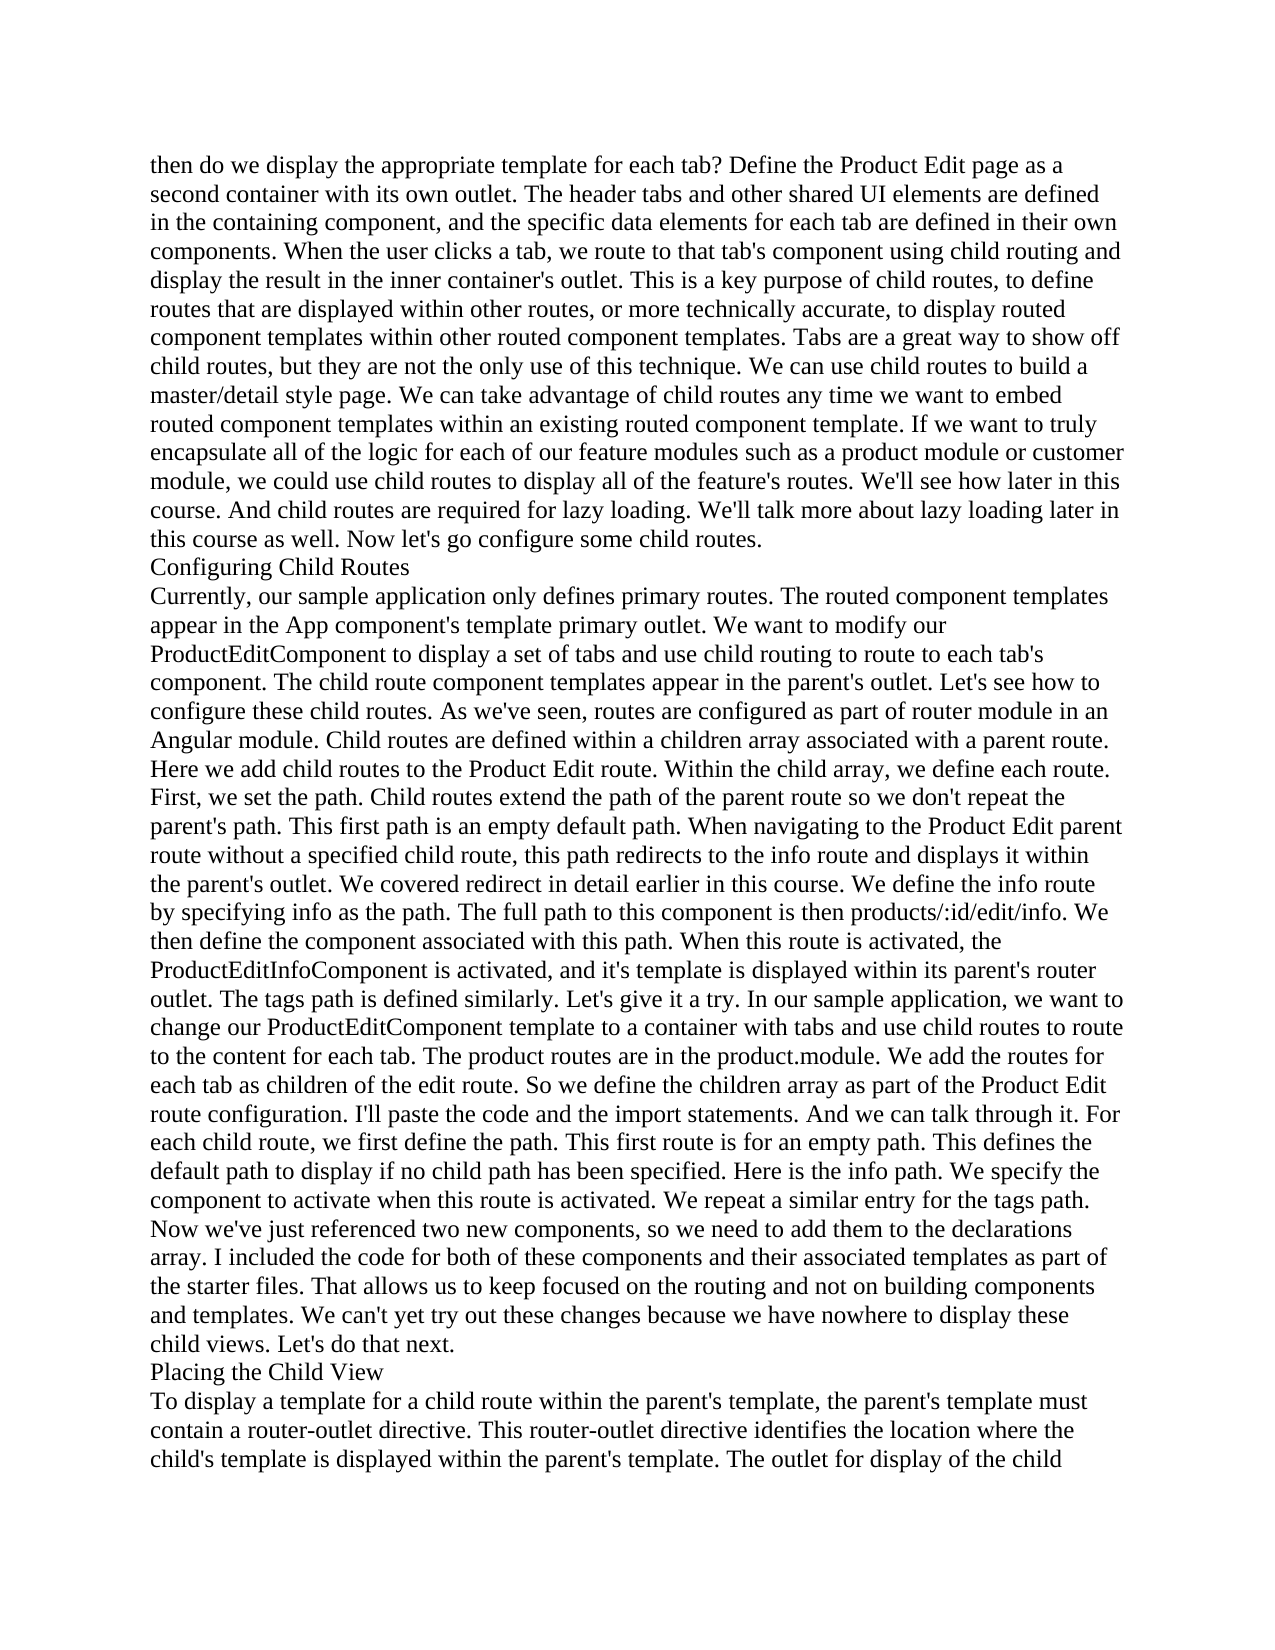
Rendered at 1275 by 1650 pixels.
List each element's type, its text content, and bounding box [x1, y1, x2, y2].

text Currently, our sample application only defines primary routes. The routed component templates appear in the App component's template primary outlet. We want to modify our ProductEditComponent to display a set of tabs and use child routing to route to each tab's component. The child route component templates appear in the parent's outlet. Let's see how to configure these child routes. As we've seen, routes are configured as part of router module in an Angular module. Child routes are defined within a children array associated with a parent route. Here we add child routes to the Product Edit route. Within the child array, we define each route. First, we set the path. Child routes extend the path of the parent route so we don't repeat the parent's path. This first path is an empty default path. When navigating to the Product Edit parent route without a specified child route, this path redirects to the info route and displays it within the parent's outlet. We covered redirect in detail earlier in this course. We define the info route by specifying info as the path. The full path to this component is then products/:id/edit/info. We then define the component associated with this path. When this route is activated, the ProductEditInfoComponent is activated, and it's template is displayed within its parent's router outlet. The tags path is defined similarly. Let's give it a try. In our sample application, we want to change our ProductEditComponent template to a container with tabs and use child routes to route to the content for each tab. The product routes are in the product.module. We add the routes for each tab as children of the edit route. So we define the children array as part of the Product Edit route configuration. I'll paste the code and the import statements. And we can talk through it. For each child route, we first define the path. This first route is for an empty path. This defines the default path to display if no child path has been specified. Here is the info path. We specify the component to activate when this route is activated. We repeat a similar entry for the tags path. Now we've just referenced two new components, so we need to add them to the declarations array. I included the code for both of these components and their associated templates as part of the starter files. That allows us to keep focused on the routing and not on building components and templates. We can't yet try out these changes because we have nowhere to display these child views. Let's do that next. [150, 581, 1125, 1357]
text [150, 1386, 1125, 1472]
text Configuring Child Routes [150, 552, 1125, 581]
text Placing the Child View [150, 1357, 1125, 1386]
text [150, 150, 1125, 552]
